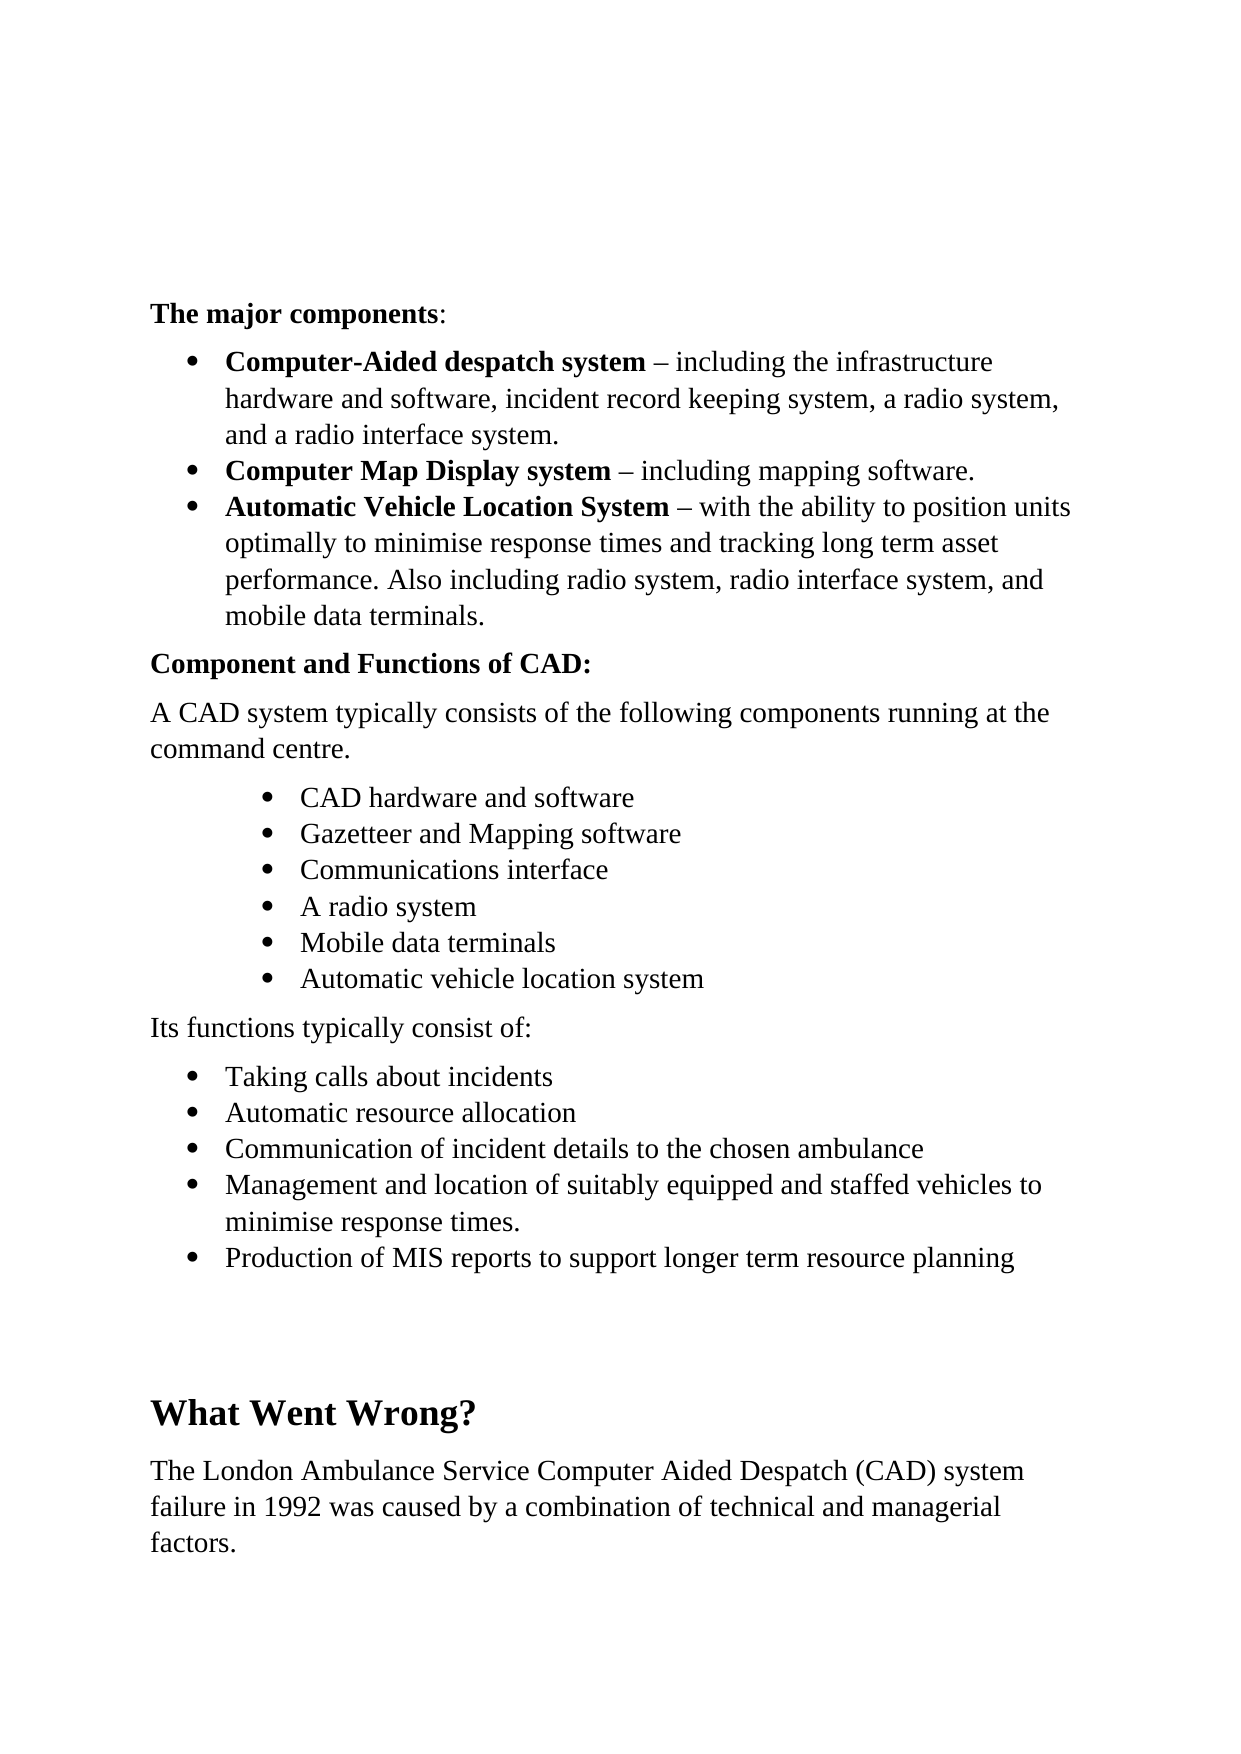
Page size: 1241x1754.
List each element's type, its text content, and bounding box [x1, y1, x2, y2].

list Mobile data terminals [262, 925, 1090, 959]
list Automatic Vehicle Location System – with the ability to position units optimally to minimise response times and tracking long term asset performance. Also including radio system, radio interface system, and mobile data terminals. [187, 489, 1090, 631]
list Computer-Aided despatch system – including the infrastructure hardware and software, incident record keeping system, a radio system, and a radio interface system. [187, 344, 1090, 451]
list Gazetteer and Mapping software [262, 816, 1090, 850]
text The major components: [150, 296, 1090, 329]
text The London Ambulance Service Computer Aided Despatch (CAD) system failure in 1992 was caused by a combination of technical and managerial factors. [150, 1453, 1090, 1559]
list Communications interface [262, 852, 1090, 886]
list Management and location of suitably equipped and staffed vehicles to minimise response times. [187, 1167, 1090, 1237]
list A radio system [262, 889, 1090, 922]
list Automatic vehicle location system [262, 961, 1090, 995]
text Component and Functions of CAD: [150, 647, 1090, 680]
text A CAD system typically consists of the following components running at the command centre. [150, 695, 1090, 765]
text Its functions typically consist of: [150, 1010, 1090, 1043]
list Taking calls about incidents [187, 1059, 1090, 1092]
text What Went Wrong? [150, 1390, 1090, 1433]
list CAD hardware and software [262, 780, 1090, 814]
list Automatic resource allocation [187, 1095, 1090, 1128]
list Communication of incident details to the chosen ambulance [187, 1131, 1090, 1165]
list Production of MIS reports to support longer term resource planning [187, 1240, 1090, 1273]
list Computer Map Display system – including mapping software. [187, 453, 1090, 487]
